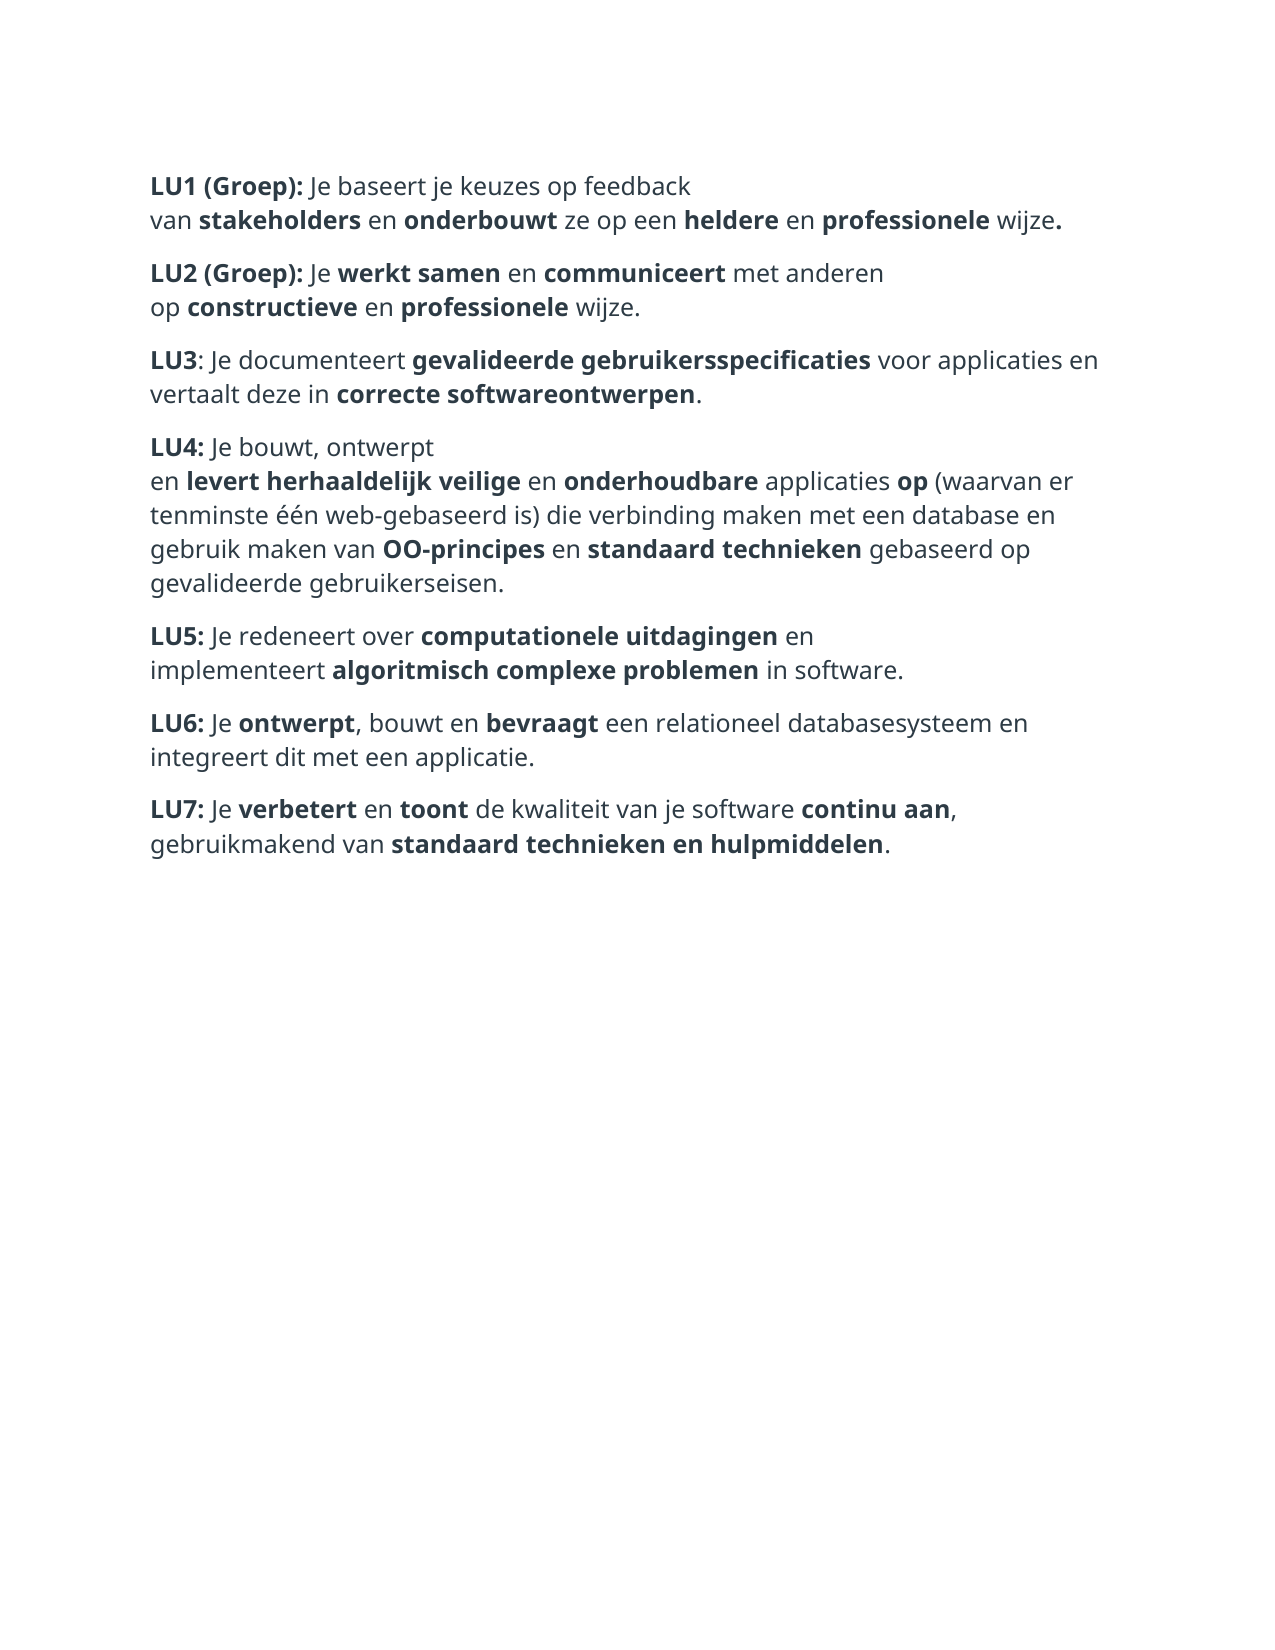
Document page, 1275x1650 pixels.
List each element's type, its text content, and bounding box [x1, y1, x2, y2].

text LU7: Je verbetert en toont de kwaliteit van je software continu aan, gebruikmakend van standaard technieken en hulpmiddelen. [150, 792, 1125, 860]
text LU1 (Groep): Je baseert je keuzes op feedback van stakeholders en onderbouwt ze op een heldere en professionele wijze. [150, 169, 1125, 237]
text LU3: Je documenteert gevalideerde gebruikersspecificaties voor applicaties en vertaalt deze in correcte softwareontwerpen. [150, 342, 1125, 411]
text LU6: Je ontwerpt, bouwt en bevraagt een relationeel databasesysteem en integreert dit met een applicatie. [150, 705, 1125, 773]
text LU5: Je redeneert over computationele uitdagingen en implementeert algoritmisch complexe problemen in software. [150, 618, 1125, 687]
text LU2 (Groep): Je werkt samen en communiceert met anderen op constructieve en professionele wijze. [150, 256, 1125, 324]
text LU4: Je bouwt, ontwerpt en levert herhaaldelijk veilige en onderhoudbare applicaties op (waarvan er tenminste één web-gebaseerd is) die verbinding maken met een database en gebruik maken van OO-principes en standaard technieken gebaseerd op gevalideerde gebruikerseisen. [150, 429, 1125, 600]
